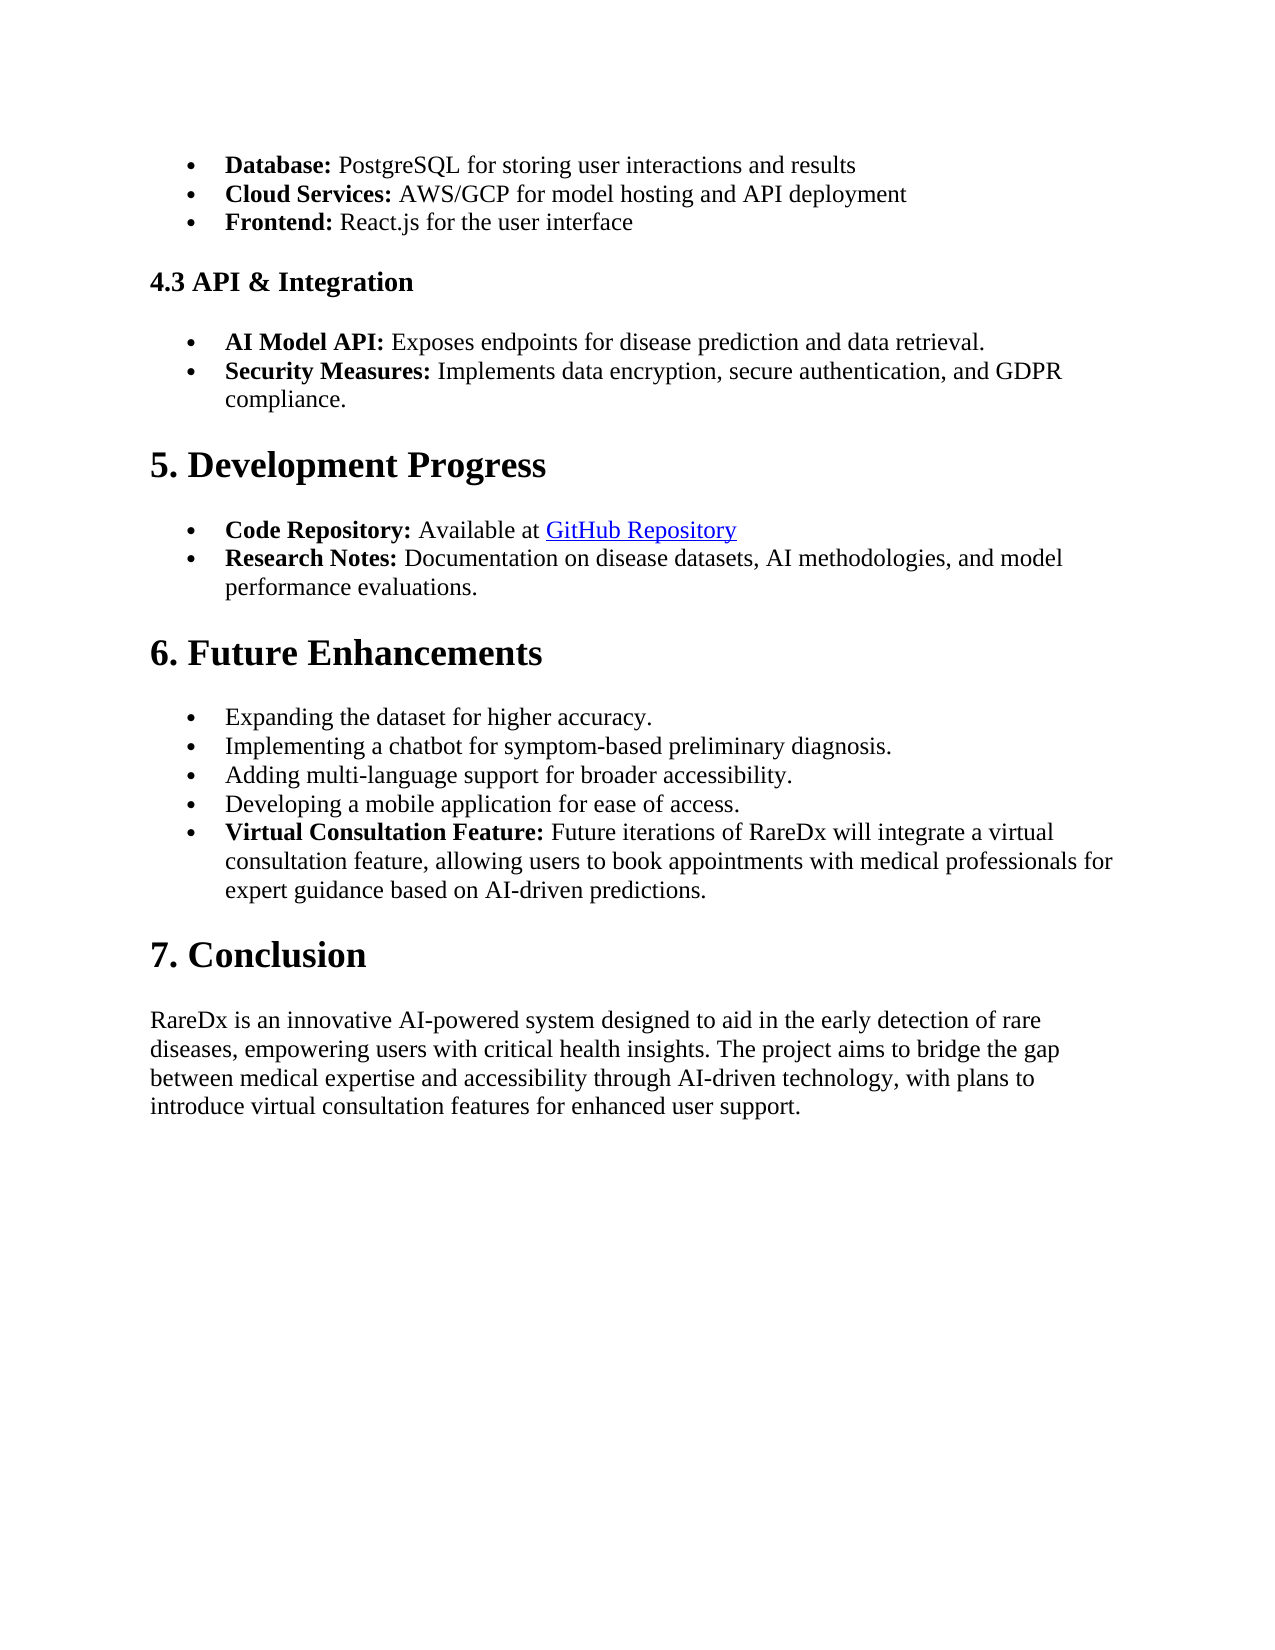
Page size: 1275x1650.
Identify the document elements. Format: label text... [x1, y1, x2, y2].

list Research Notes: Documentation on disease datasets, AI methodologies, and model performance evaluations. [187, 543, 1125, 601]
list Expanding the dataset for higher accuracy. [187, 702, 1125, 731]
text RareDx is an innovative AI-powered system designed to aid in the early detection of rare diseases, empowering users with critical health insights. The project aims to bridge the gap between medical expertise and accessibility through AI-driven technology, with plans to introduce virtual consultation features for enhanced user support. [150, 1005, 1125, 1120]
text 5. Development Progress [150, 442, 1125, 486]
list Implementing a chatbot for symptom-based preliminary diagnosis. [187, 731, 1125, 760]
list Security Measures: Implements data encryption, secure authentication, and GDPR compliance. [187, 356, 1125, 413]
list Adding multi-language support for broader accessibility. [187, 760, 1125, 789]
list Virtual Consultation Feature: Future iterations of RareDx will integrate a virtual consultation feature, allowing users to book appointments with medical professionals for expert guidance based on AI-driven predictions. [187, 817, 1125, 904]
list Database: PostgreSQL for storing user interactions and results [187, 150, 1125, 179]
list Developing a mobile application for ease of access. [187, 789, 1125, 817]
list Frontend: React.js for the user interface [187, 207, 1125, 236]
text 7. Conclusion [150, 933, 1125, 976]
text 6. Future Enhancements [150, 630, 1125, 673]
list Cloud Services: AWS/GCP for model hosting and API deployment [187, 179, 1125, 207]
text 4.3 API & Integration [150, 265, 1125, 298]
list Code Repository: Available at GitHub Repository [187, 515, 1125, 543]
list AI Model API: Exposes endpoints for disease prediction and data retrieval. [187, 327, 1125, 356]
